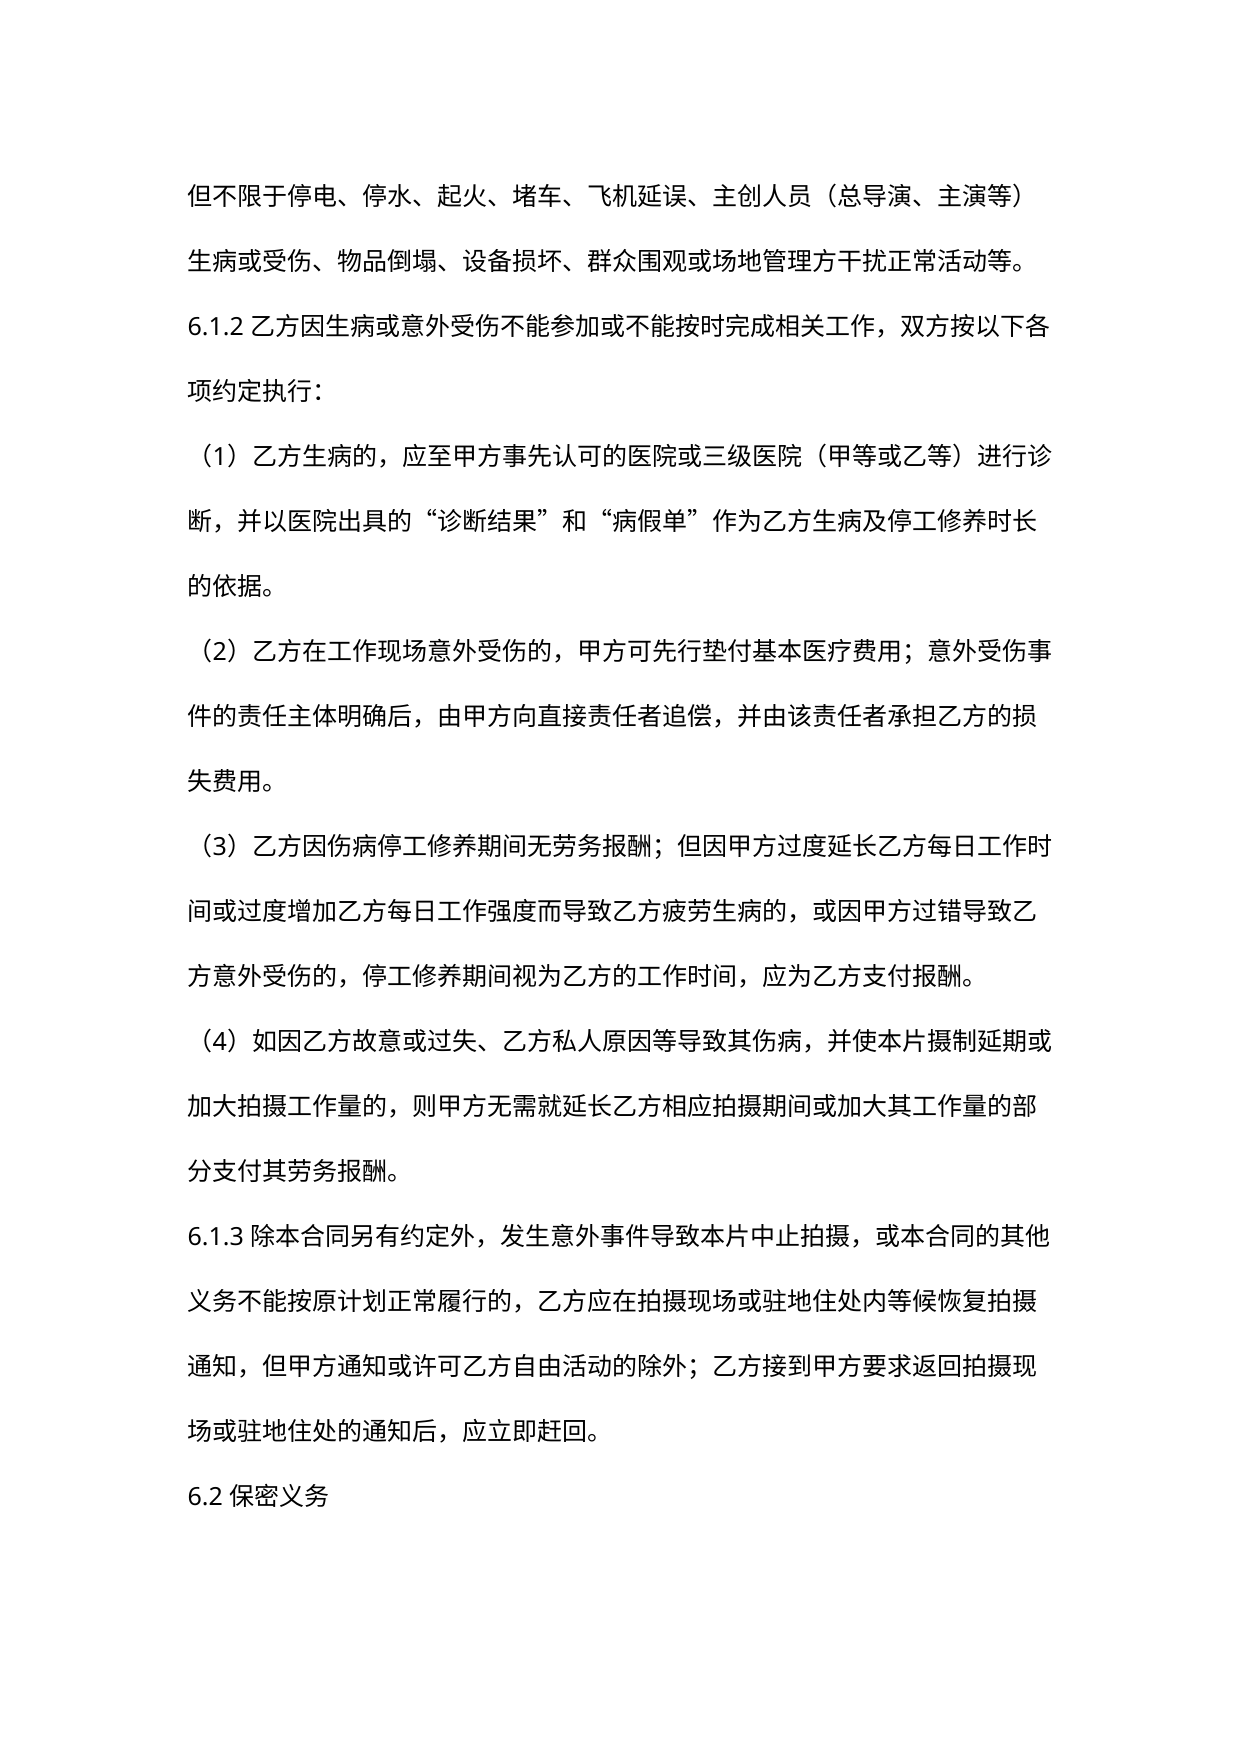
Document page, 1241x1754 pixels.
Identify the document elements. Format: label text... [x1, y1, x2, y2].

text 6.2 保密义务 [187, 1462, 1053, 1527]
text 6.1.3 除本合同另有约定外，发生意外事件导致本片中止拍摄，或本合同的其他义务不能按原计划正常履行的，乙方应在拍摄现场或驻地住处内等候恢复拍摄通知，但甲方通知或许可乙方自由活动的除外；乙方接到甲方要求返回拍摄现场或驻地住处的通知后，应立即赶回。 [187, 1202, 1053, 1462]
text （3）乙方因伤病停工修养期间无劳务报酬；但因甲方过度延长乙方每日工作时间或过度增加乙方每日工作强度而导致乙方疲劳生病的，或因甲方过错导致乙方意外受伤的，停工修养期间视为乙方的工作时间，应为乙方支付报酬。 [187, 812, 1053, 1007]
text （1）乙方生病的，应至甲方事先认可的医院或三级医院（甲等或乙等）进行诊断，并以医院出具的“诊断结果”和“病假单”作为乙方生病及停工修养时长的依据。 [187, 422, 1053, 617]
text （2）乙方在工作现场意外受伤的，甲方可先行垫付基本医疗费用；意外受伤事件的责任主体明确后，由甲方向直接责任者追偿，并由该责任者承担乙方的损失费用。 [187, 617, 1053, 812]
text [187, 162, 1053, 292]
text 6.1.2 乙方因生病或意外受伤不能参加或不能按时完成相关工作，双方按以下各项约定执行： [187, 292, 1053, 422]
text （4）如因乙方故意或过失、乙方私人原因等导致其伤病，并使本片摄制延期或加大拍摄工作量的，则甲方无需就延长乙方相应拍摄期间或加大其工作量的部分支付其劳务报酬。 [187, 1007, 1053, 1202]
